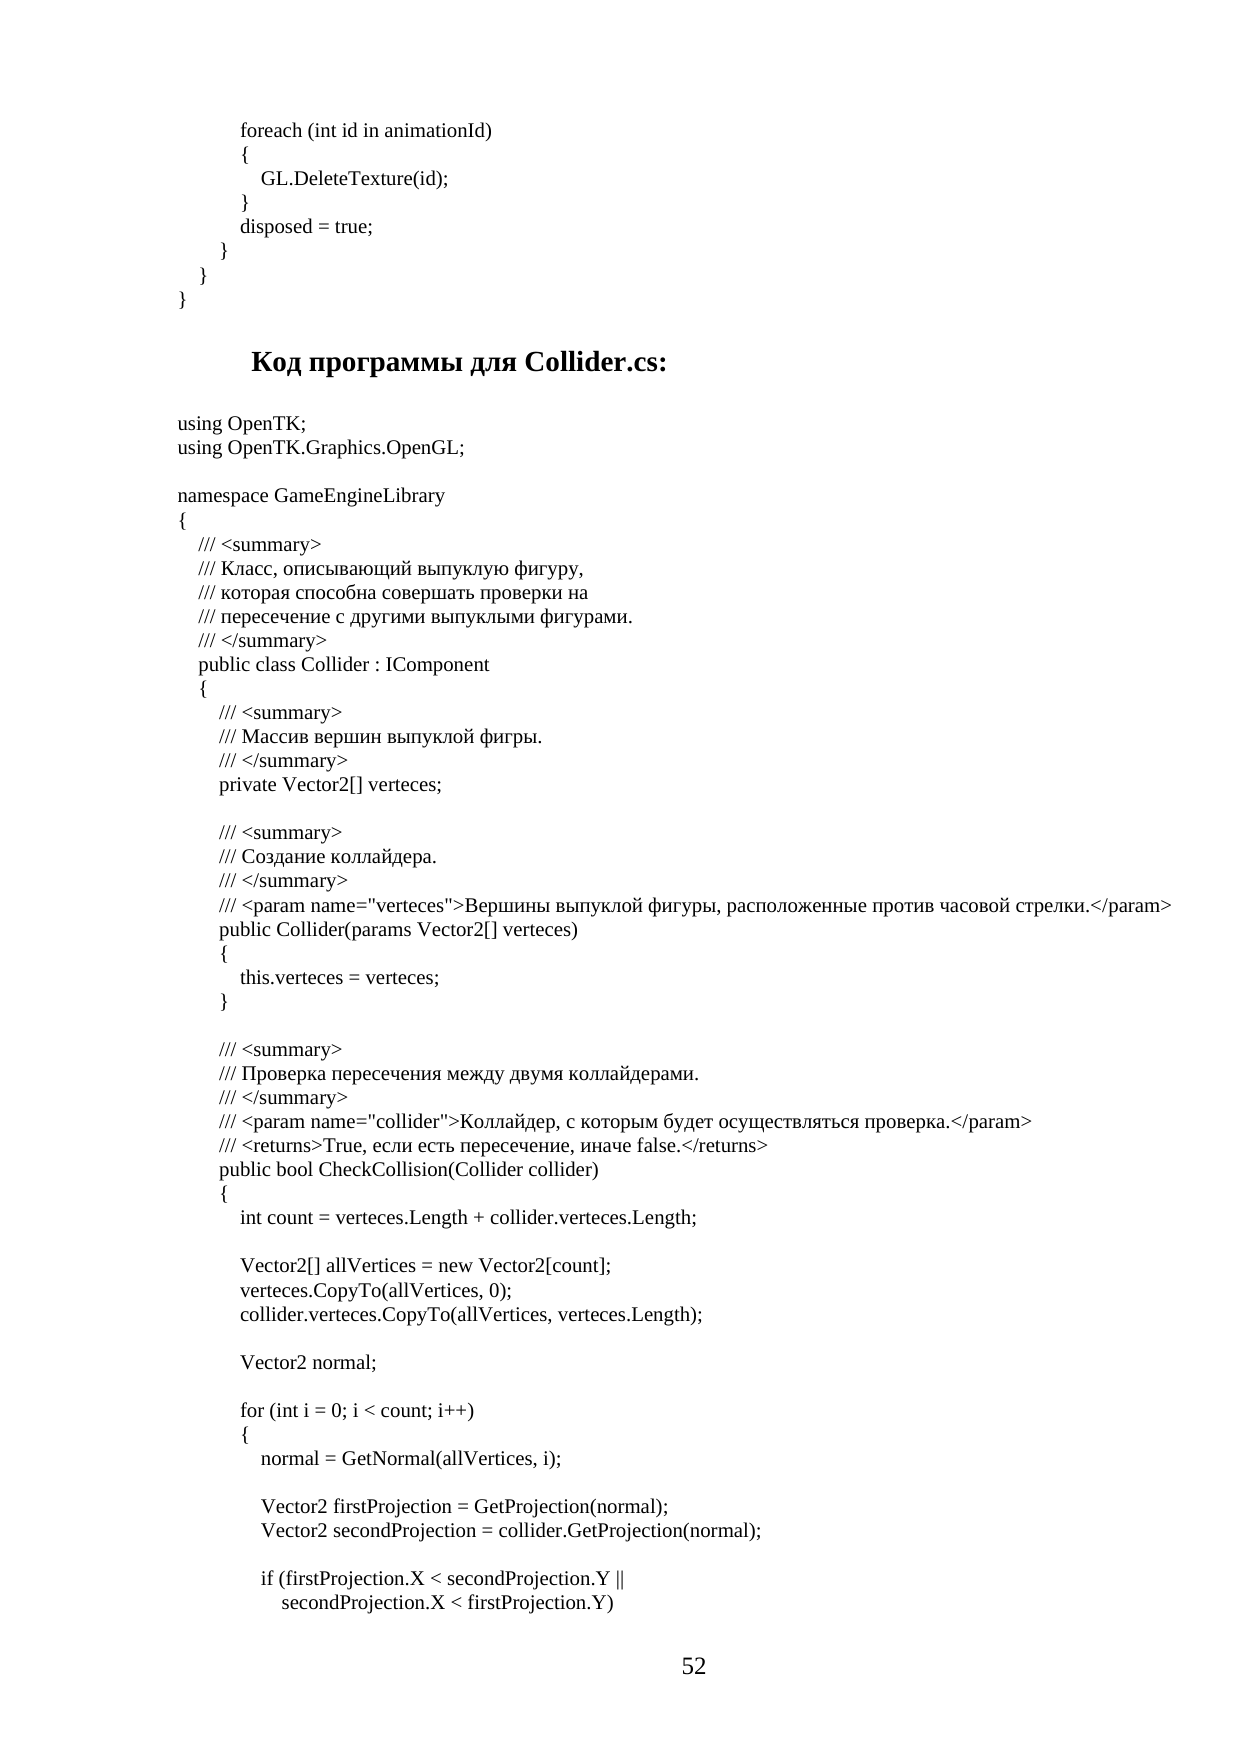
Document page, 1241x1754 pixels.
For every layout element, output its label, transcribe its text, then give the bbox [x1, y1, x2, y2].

text } [177, 262, 1181, 287]
text /// <param name="verteces">Вершины выпуклой фигуры, расположенные против часовой стрелки.</param> [177, 892, 1181, 917]
text { [177, 676, 1181, 700]
text /// которая способна совершать проверки на [177, 580, 1181, 604]
text /// <summary> [177, 532, 1181, 556]
text /// <param name="collider">Коллайдер, с которым будет осуществляться проверка.</param> [177, 1109, 1181, 1133]
text /// </summary> [177, 628, 1181, 652]
text disposed = true; [177, 214, 1181, 238]
text { [177, 1181, 1181, 1205]
text /// <summary> [177, 1037, 1181, 1061]
text /// </summary> [177, 868, 1181, 892]
text private Vector2[] verteces; [177, 772, 1181, 796]
text public Collider(params Vector2[] verteces) [177, 917, 1181, 941]
text { [177, 507, 1181, 532]
text /// Создание коллайдера. [177, 844, 1181, 868]
text /// <returns>True, если есть пересечение, иначе false.</returns> [177, 1133, 1181, 1157]
text /// Массив вершин выпуклой фигры. [177, 724, 1181, 748]
text collider.verteces.CopyTo(allVertices, verteces.Length); [177, 1302, 1181, 1326]
text { [177, 1422, 1181, 1446]
text /// пересечение с другими выпуклыми фигурами. [177, 604, 1181, 628]
text secondProjection.X < firstProjection.Y) [177, 1590, 1181, 1614]
text /// Класс, описывающий выпуклую фигуру, [177, 556, 1181, 580]
text foreach (int id in animationId) [177, 118, 1181, 142]
text for (int i = 0; i < count; i++) [177, 1398, 1181, 1422]
text /// Проверка пересечения между двумя коллайдерами. [177, 1061, 1181, 1085]
text } [177, 287, 1181, 311]
text { [177, 941, 1181, 965]
text if (firstProjection.X < secondProjection.Y || [177, 1566, 1181, 1590]
text this.verteces = verteces; [177, 965, 1181, 989]
text /// <summary> [177, 700, 1181, 724]
text public class Collider : IComponent [177, 652, 1181, 676]
text { [177, 142, 1181, 166]
text /// <summary> [177, 820, 1181, 844]
text normal = GetNormal(allVertices, i); [177, 1446, 1181, 1470]
text int count = verteces.Length + collider.verteces.Length; [177, 1205, 1181, 1229]
text verteces.CopyTo(allVertices, 0); [177, 1277, 1181, 1302]
text public bool CheckCollision(Collider collider) [177, 1157, 1181, 1181]
text Vector2[] allVertices = new Vector2[count]; [177, 1253, 1181, 1277]
text Код программы для Collider.cs: [251, 344, 1181, 378]
text Vector2 normal; [177, 1350, 1181, 1374]
text } [177, 190, 1181, 214]
text GL.DeleteTexture(id); [177, 166, 1181, 190]
text Vector2 firstProjection = GetProjection(normal); [177, 1494, 1181, 1518]
text /// </summary> [177, 748, 1181, 772]
text /// </summary> [177, 1085, 1181, 1109]
text } [177, 989, 1181, 1013]
text using OpenTK; [177, 411, 1181, 435]
text } [177, 238, 1181, 262]
text using OpenTK.Graphics.OpenGL; [177, 435, 1181, 459]
text Vector2 secondProjection = collider.GetProjection(normal); [177, 1518, 1181, 1542]
text namespace GameEngineLibrary [177, 483, 1181, 507]
